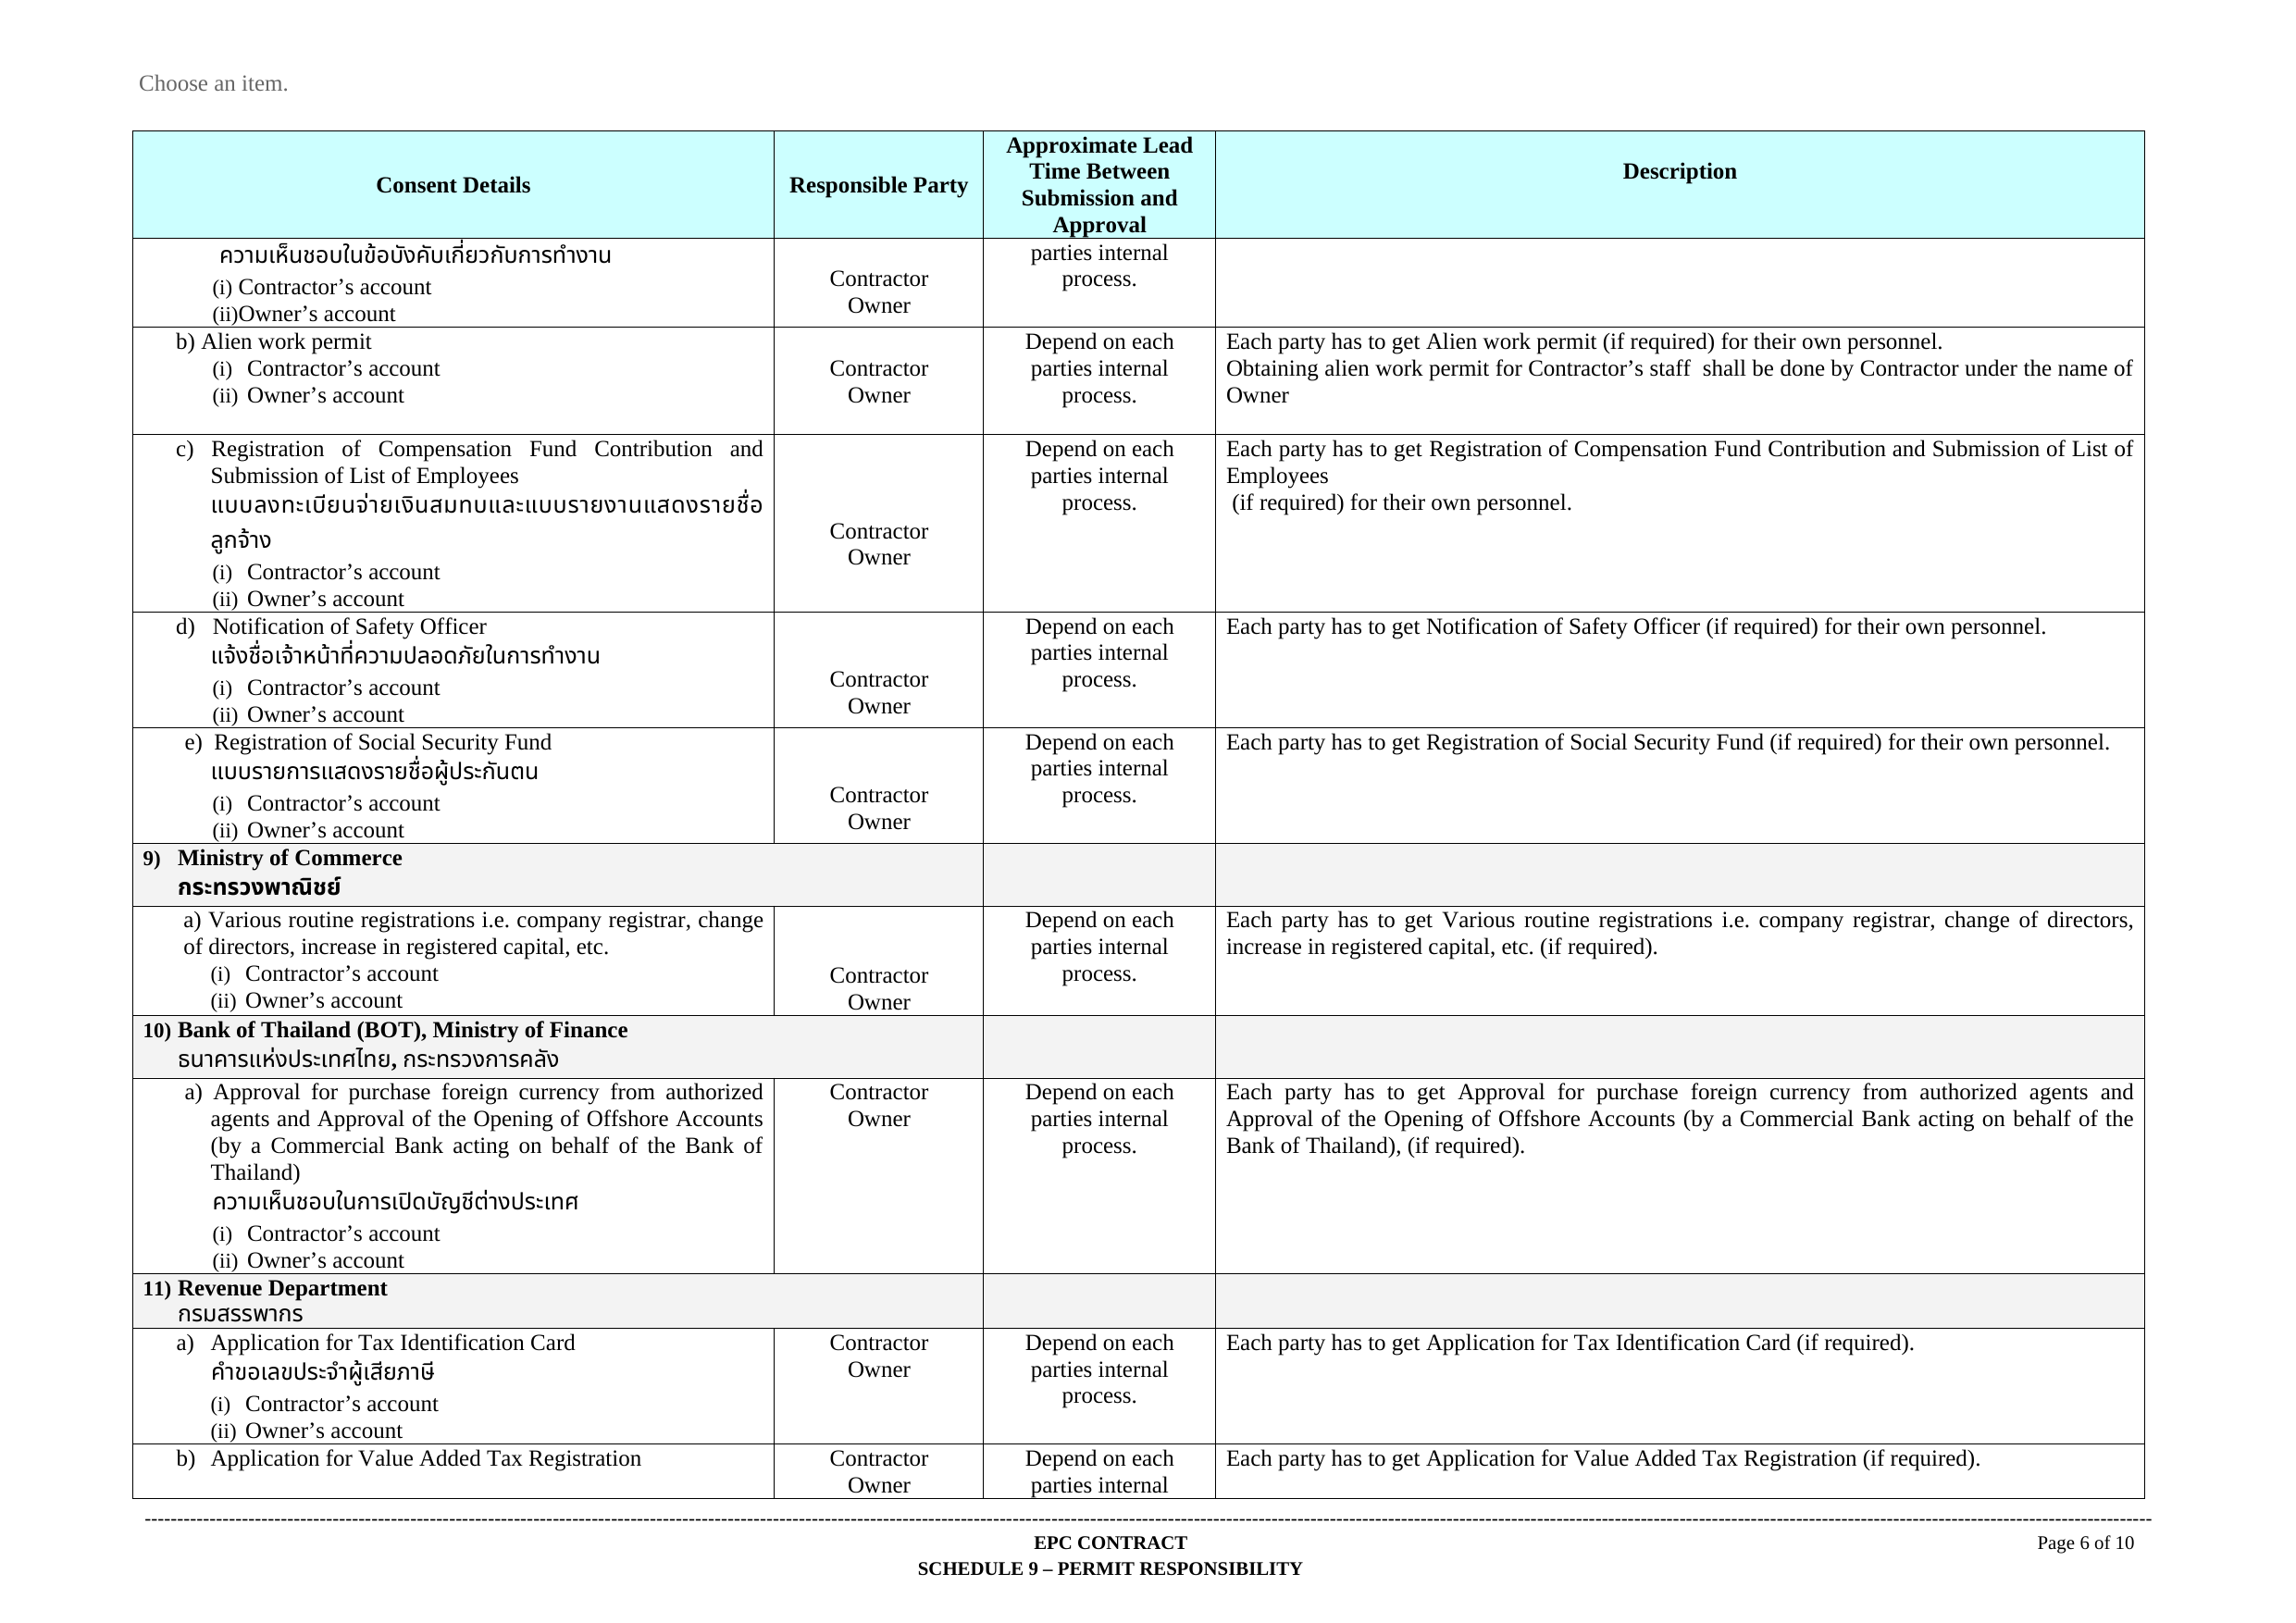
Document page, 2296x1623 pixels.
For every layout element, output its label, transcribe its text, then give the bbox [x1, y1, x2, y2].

table_header Description [1216, 131, 2144, 238]
table_cell Contractor Owner [775, 1079, 983, 1273]
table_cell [1216, 239, 2144, 327]
table_cell Depend on each parties internal process. [984, 1079, 1215, 1273]
table_cell Contractor Owner [775, 1444, 983, 1497]
table_cell Each party has to get Notification of Safety Officer (if required) for their own personnel. [1216, 613, 2144, 727]
table_cell [984, 1274, 1215, 1328]
table_cell Depend on each parties internal process. [984, 435, 1215, 612]
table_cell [1216, 1444, 2144, 1497]
table_cell e) Registration of Social Security Fund แบบรายการแสดงรายชื่อผู้ประกันตน Contractor’s account Owner’s account [133, 728, 774, 843]
table_cell Contractor Owner [775, 328, 983, 434]
table_header Approximate Lead Time Between Submission and Approval [984, 131, 1215, 238]
table_cell Contractor Owner [775, 1329, 983, 1443]
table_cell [984, 239, 1215, 327]
table_cell Bank of Thailand (BOT), Ministry of Finance ธนาคารแห่งประเทศไทย, กระทรวงการคลัง [133, 1016, 983, 1077]
table_cell Depend on each parties internal process. [984, 907, 1215, 1015]
table_cell Each party has to get Approval for purchase foreign currency from authorized agents and Approval of the Opening of Offshore Accounts (by a Commercial Bank acting on behalf of the Bank of Thailand), (if required). [1216, 1079, 2144, 1273]
table_cell b) Alien work permit Contractor’s account Owner’s account [133, 328, 774, 434]
table_cell [1216, 1016, 2144, 1077]
table_cell c) Registration of Compensation Fund Contribution and Submission of List of Employees แบบลงทะเบียนจ่ายเงินสมทบและแบบรายงานแสดงรายชื่อลูกจ้าง Contractor’s account Owner’s account [133, 435, 774, 612]
table_header Responsible Party [775, 131, 983, 238]
table_header Consent Details [133, 131, 774, 238]
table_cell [133, 239, 774, 327]
table_cell [984, 844, 1215, 905]
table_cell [984, 1444, 1215, 1497]
table_cell Each party has to get Application for Tax Identification Card (if required). [1216, 1329, 2144, 1443]
table_cell Depend on each parties internal process. [984, 728, 1215, 843]
table_cell Each party has to get Various routine registrations i.e. company registrar, change of directors, increase in registered capital, etc. (if required). [1216, 907, 2144, 1015]
table_cell a) Approval for purchase foreign currency from authorized agents and Approval of the Opening of Offshore Accounts (by a Commercial Bank acting on behalf of the Bank of Thailand) ความเห็นชอบในการเปิดบัญชีต่างประเทศ Contractor’s account Owner’s account [133, 1079, 774, 1273]
table_cell d) Notification of Safety Officer แจ้งชื่อเจ้าหน้าที่ความปลอดภัยในการทำงาน Contractor’s account Owner’s account [133, 613, 774, 727]
table_cell Application for Tax Identification Card คำขอเลขประจำผู้เสียภาษี Contractor’s account Owner’s account [133, 1329, 774, 1443]
table_cell [1216, 844, 2144, 905]
table_cell Contractor Owner [775, 239, 983, 327]
table_cell Contractor Owner [775, 907, 983, 1015]
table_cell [133, 1444, 774, 1497]
table_cell [984, 1016, 1215, 1077]
table_cell Contractor Owner [775, 435, 983, 612]
table_cell Each party has to get Registration of Compensation Fund Contribution and Submission of List of Employees (if required) for their own personnel. [1216, 435, 2144, 612]
table_cell Contractor Owner [775, 728, 983, 843]
table_cell Revenue Department กรมสรรพากร [133, 1274, 983, 1328]
table_cell Depend on each parties internal process. [984, 1329, 1215, 1443]
table_cell [1216, 1274, 2144, 1328]
table_cell Depend on each parties internal process. [984, 613, 1215, 727]
table_cell Each party has to get Alien work permit (if required) for their own personnel. Obtaining alien work permit for Contractor’s staff shall be done by Contractor under the name of Owner [1216, 328, 2144, 434]
table_cell a) Various routine registrations i.e. company registrar, change of directors, increase in registered capital, etc. Contractor’s account Owner’s account [133, 907, 774, 1015]
table_cell Ministry of Commerce กระทรวงพาณิชย์ [133, 844, 983, 905]
table_cell Each party has to get Registration of Social Security Fund (if required) for their own personnel. [1216, 728, 2144, 843]
table_cell Contractor Owner [775, 613, 983, 727]
table_cell Depend on each parties internal process. [984, 328, 1215, 434]
